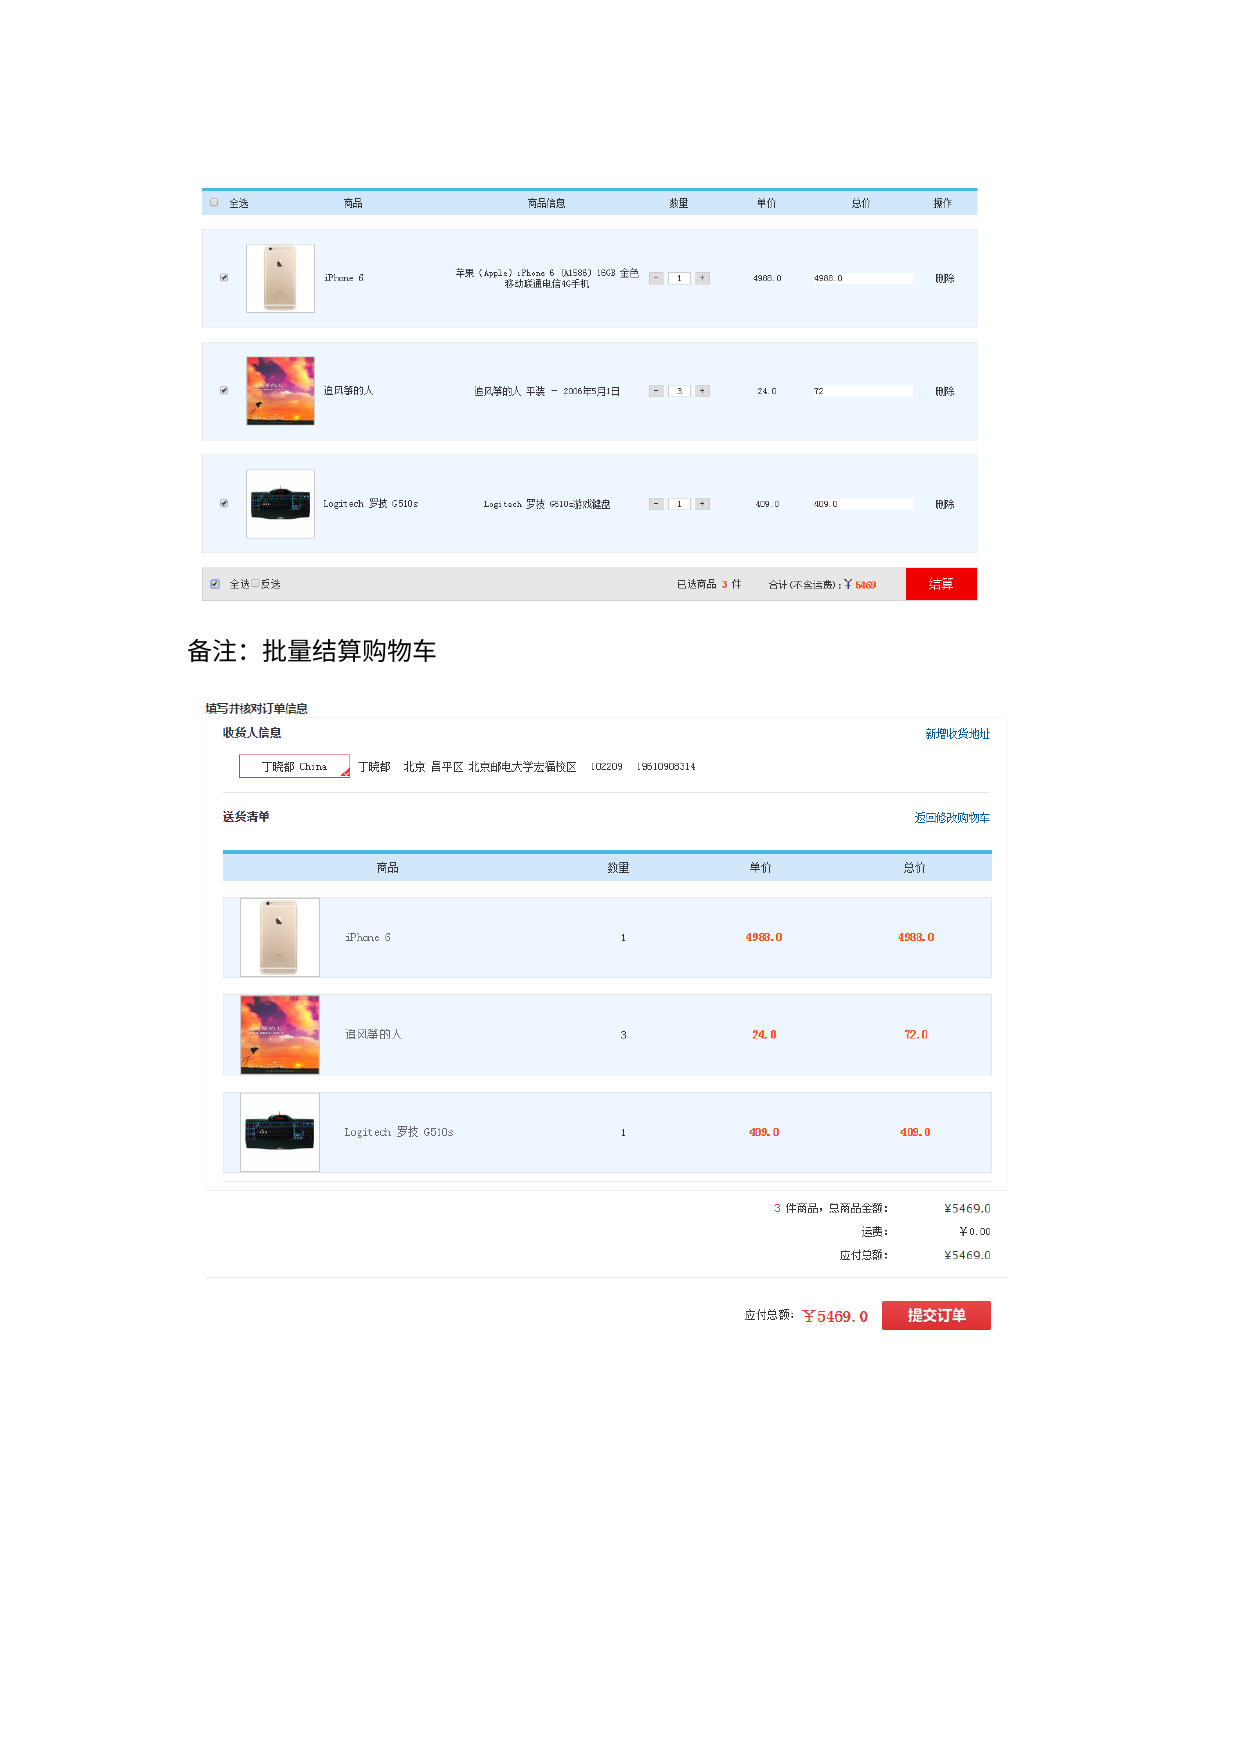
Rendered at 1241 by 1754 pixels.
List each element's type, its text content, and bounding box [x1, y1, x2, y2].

text 备注：批量结算购物车 [187, 617, 1053, 682]
picture [187, 162, 1053, 607]
picture [187, 682, 1053, 1332]
